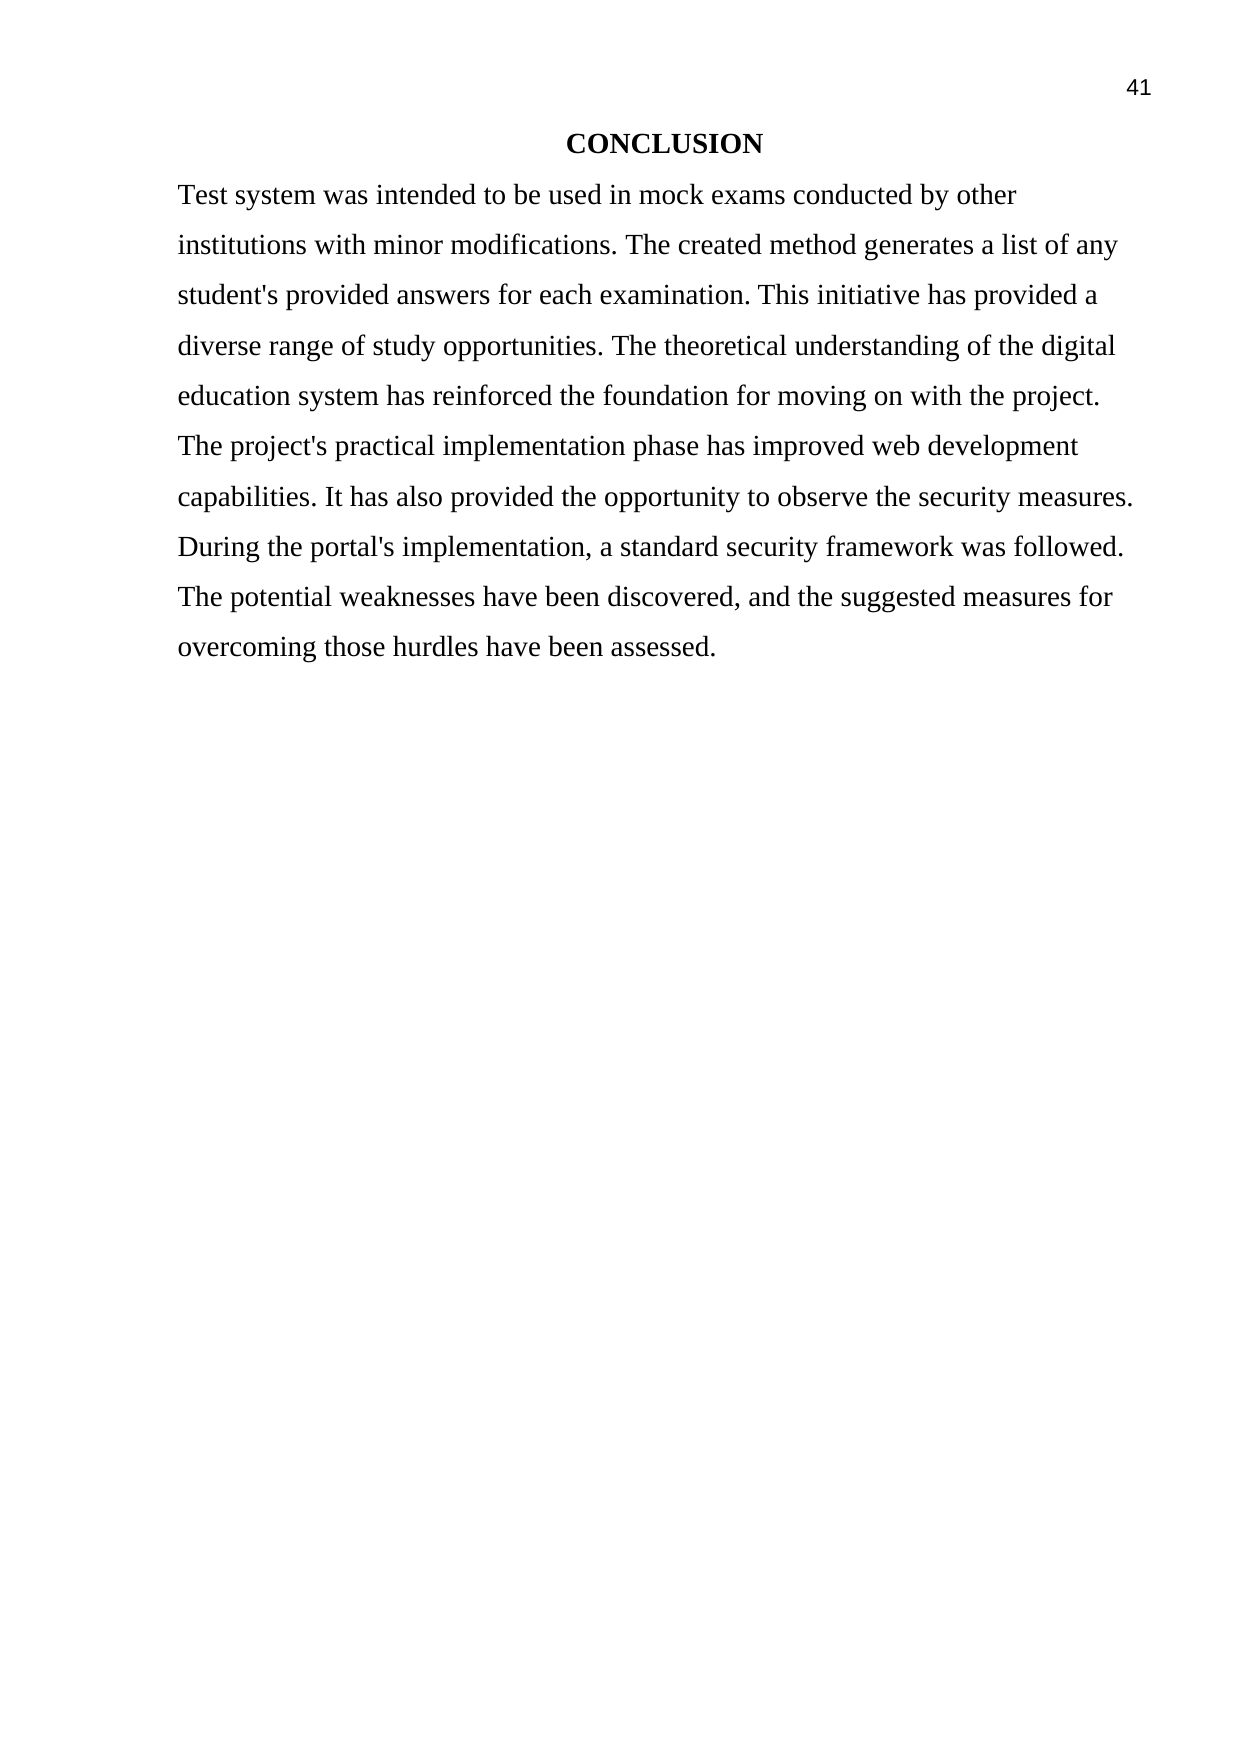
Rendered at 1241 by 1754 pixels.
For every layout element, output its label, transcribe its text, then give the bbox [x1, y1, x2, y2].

text CONCLUSION [177, 126, 1152, 160]
text Test system was intended to be used in mock exams conducted by other institutions with minor modifications. The created method generates a list of any student's provided answers for each examination. This initiative has provided a diverse range of study opportunities. The theoretical understanding of the digital education system has reinforced the foundation for moving on with the project. The project's practical implementation phase has improved web development capabilities. It has also provided the opportunity to observe the security measures. During the portal's implementation, a standard security framework was followed. The potential weaknesses have been discovered, and the suggested measures for overcoming those hurdles have been assessed. [177, 177, 1152, 663]
